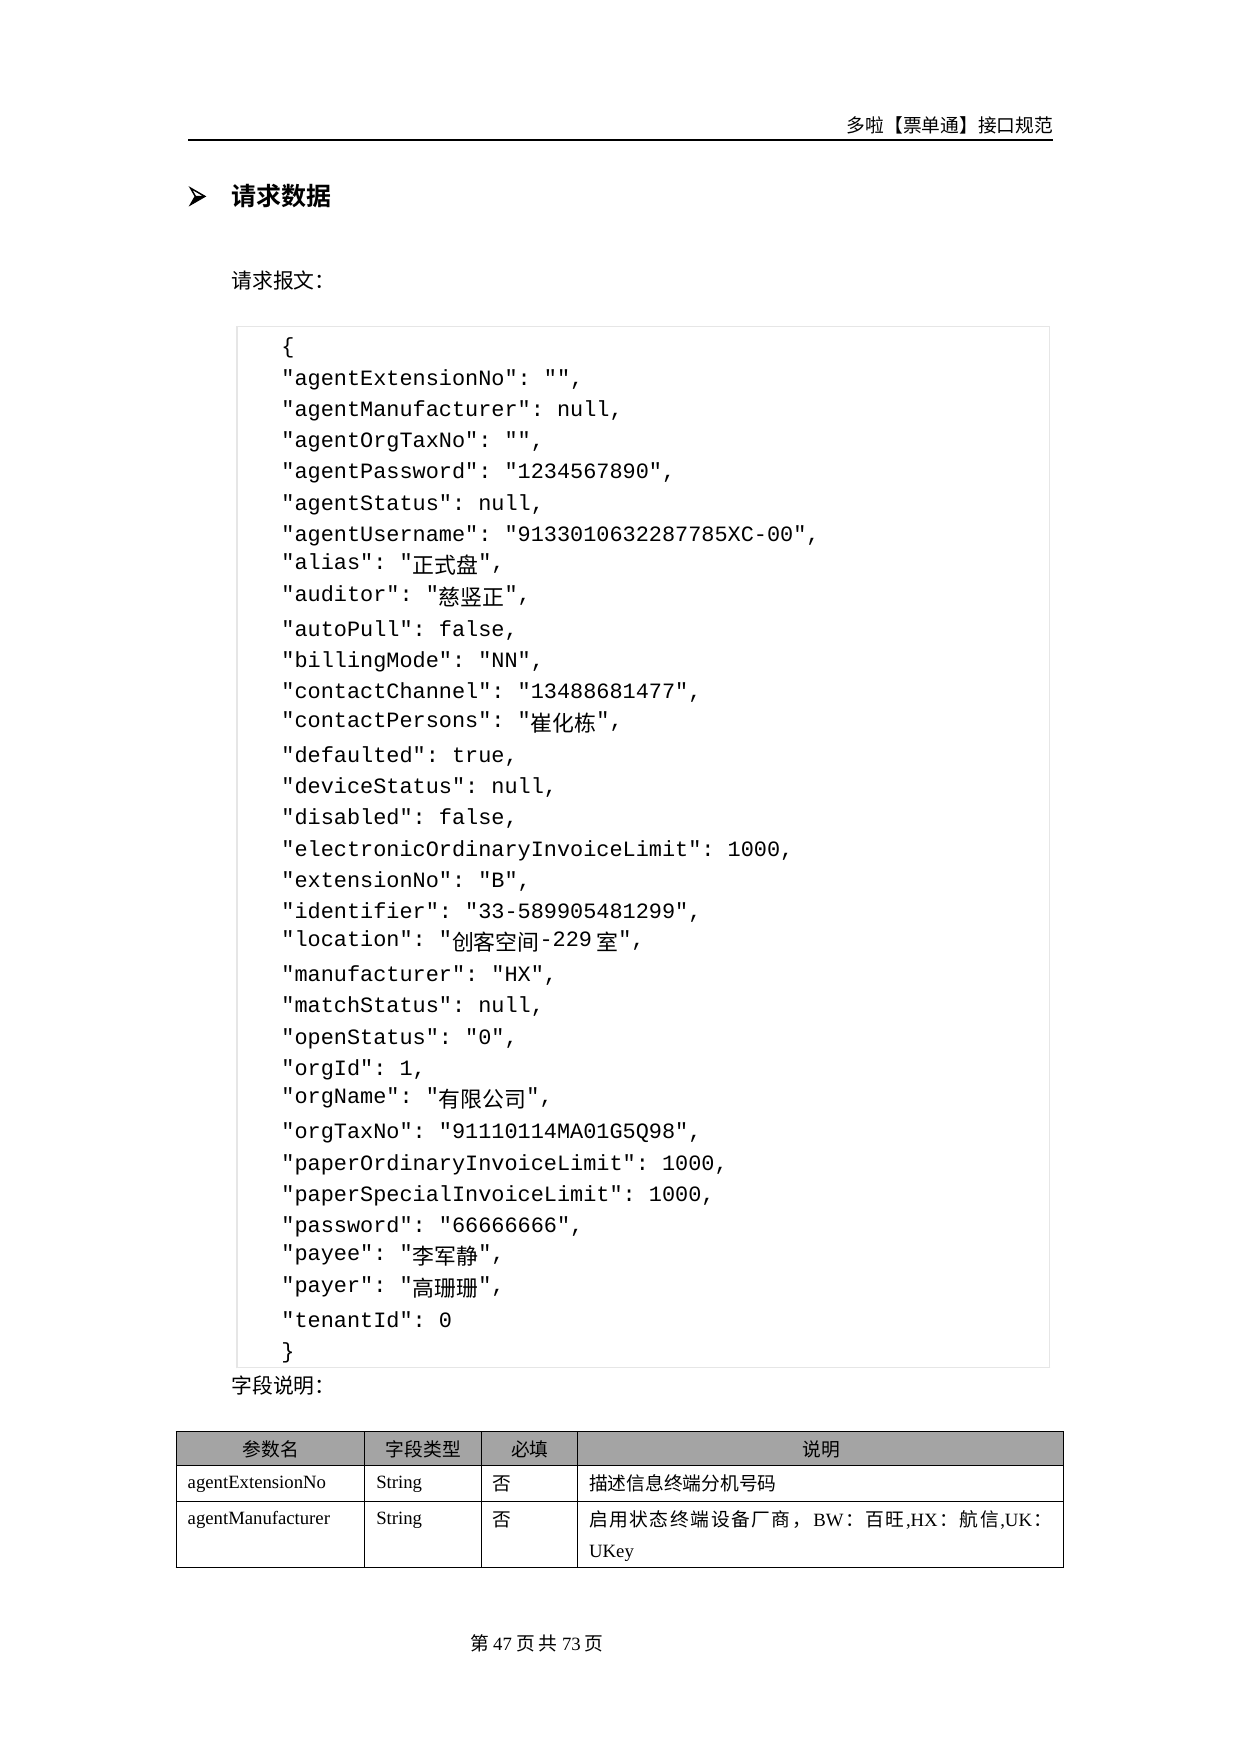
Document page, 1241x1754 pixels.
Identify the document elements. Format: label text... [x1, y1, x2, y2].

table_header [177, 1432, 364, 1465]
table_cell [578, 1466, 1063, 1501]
text "disabled": false, [238, 797, 1049, 828]
text "alias": "正式盘", [238, 545, 1049, 577]
text "extensionNo": "B", [238, 859, 1049, 891]
text "orgTaxNo": "91110114MA01G5Q98", [238, 1111, 1049, 1142]
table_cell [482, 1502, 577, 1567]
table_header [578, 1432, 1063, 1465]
text "contactPersons": "崔化栋", [238, 702, 1049, 734]
text 请求报文： [231, 263, 1053, 296]
text "password": "66666666", [238, 1204, 1049, 1236]
text "matchStatus": null, [238, 985, 1049, 1016]
text "manufacturer": "HX", [238, 954, 1049, 985]
text "payee": "李军静", [238, 1236, 1049, 1268]
text "orgId": 1, [238, 1048, 1049, 1079]
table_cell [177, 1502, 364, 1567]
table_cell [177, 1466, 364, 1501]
text "auditor": "慈竖正", [238, 577, 1049, 609]
text "paperSpecialInvoiceLimit": 1000, [238, 1173, 1049, 1204]
list 请求数据 [187, 162, 1053, 227]
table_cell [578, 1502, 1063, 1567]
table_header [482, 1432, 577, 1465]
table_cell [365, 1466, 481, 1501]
text "autoPull": false, [238, 609, 1049, 640]
text "agentOrgTaxNo": "", [238, 420, 1049, 451]
text } [238, 1331, 1049, 1367]
text "location": "创客空间-229室", [238, 922, 1049, 954]
text "agentPassword": "1234567890", [238, 451, 1049, 482]
text "identifier": "33-589905481299", [238, 891, 1049, 922]
text "defaulted": true, [238, 734, 1049, 766]
text "agentStatus": null, [238, 482, 1049, 513]
text "payer": "高珊珊", [238, 1268, 1049, 1300]
text "agentManufacturer": null, [238, 388, 1049, 420]
text "orgName": "有限公司", [238, 1079, 1049, 1111]
text { [238, 327, 1049, 357]
text 字段说明： [187, 1368, 1053, 1401]
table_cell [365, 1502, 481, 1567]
text "contactChannel": "13488681477", [238, 671, 1049, 702]
text "tenantId": 0 [238, 1300, 1049, 1331]
text "billingMode": "NN", [238, 640, 1049, 671]
text "openStatus": "0", [238, 1016, 1049, 1048]
text "paperOrdinaryInvoiceLimit": 1000, [238, 1142, 1049, 1173]
text "deviceStatus": null, [238, 766, 1049, 797]
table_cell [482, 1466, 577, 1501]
text "electronicOrdinaryInvoiceLimit": 1000, [238, 828, 1049, 859]
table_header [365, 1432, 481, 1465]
text "agentUsername": "9133010632287785XC-00", [238, 513, 1049, 545]
text "agentExtensionNo": "", [238, 357, 1049, 388]
